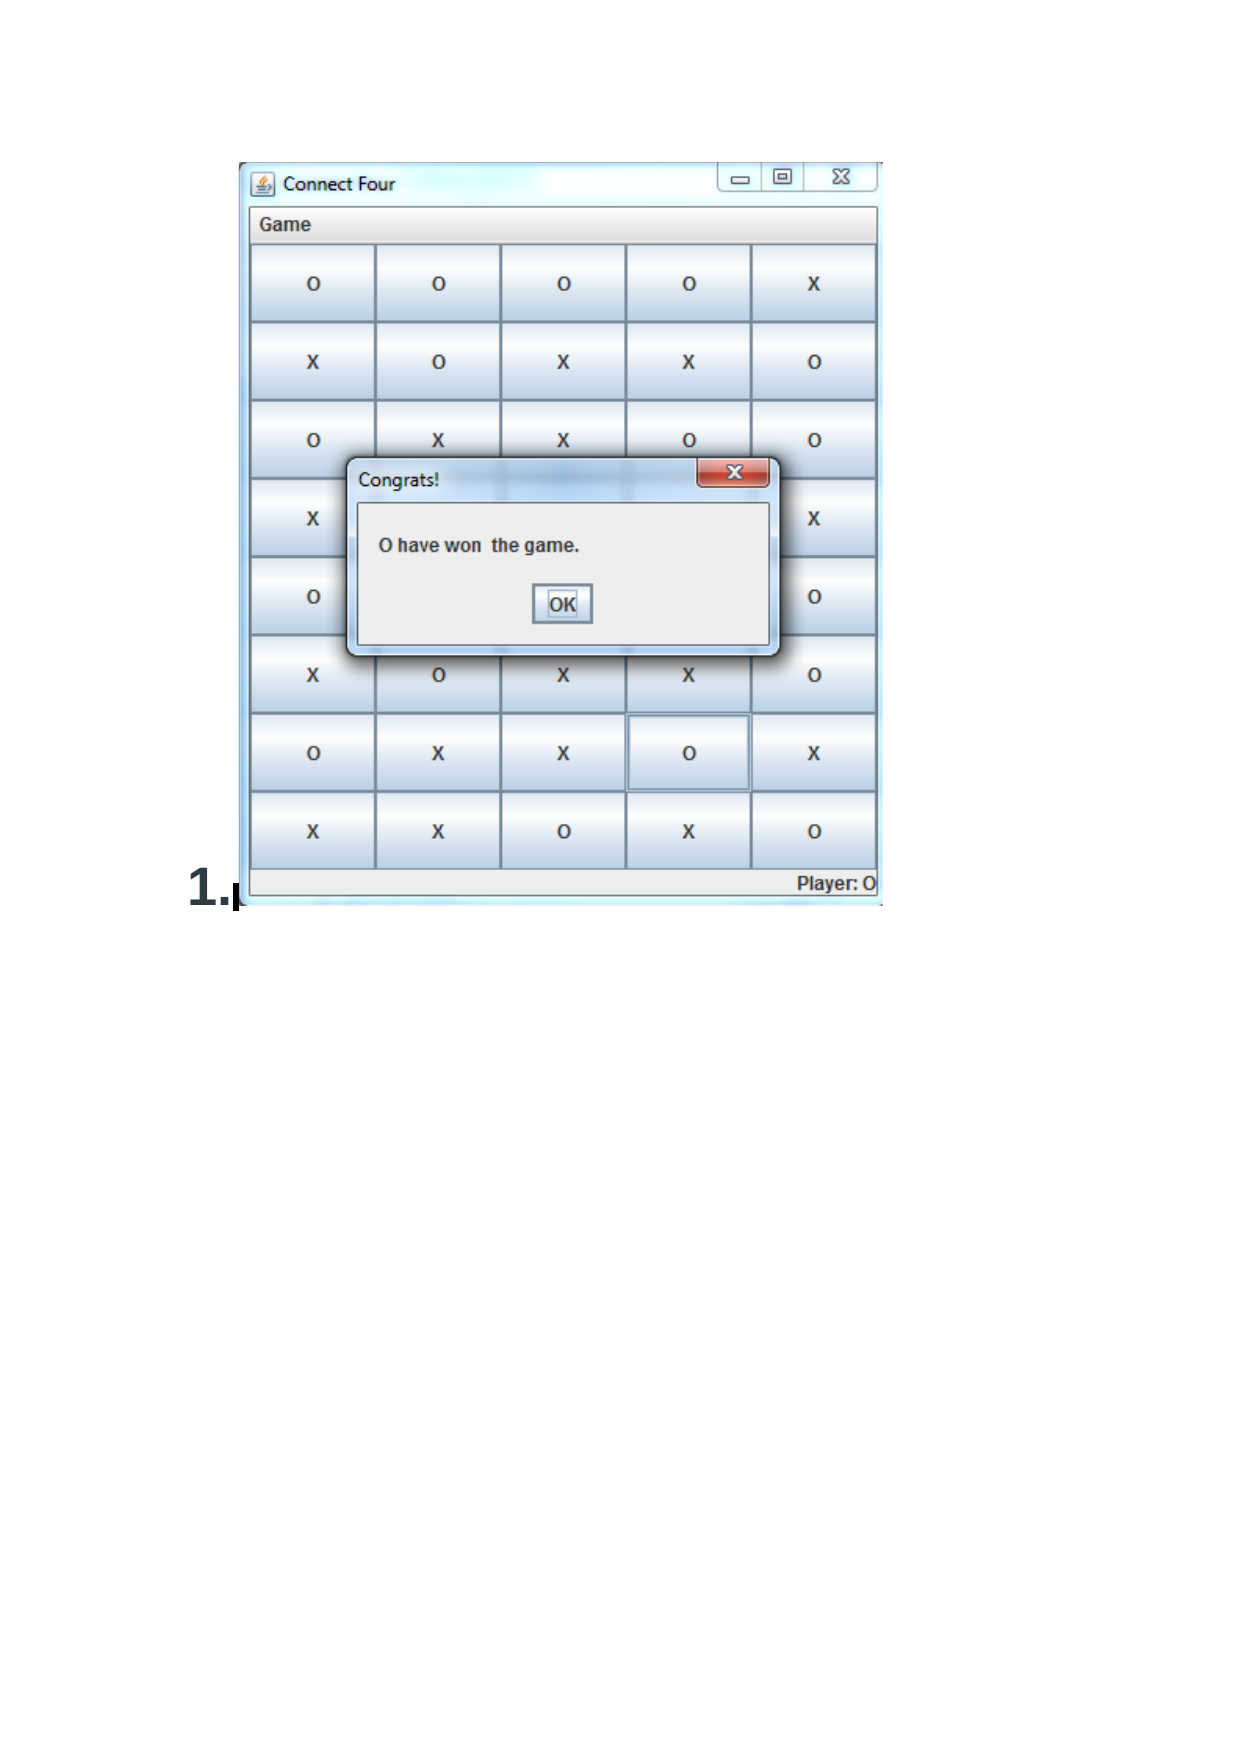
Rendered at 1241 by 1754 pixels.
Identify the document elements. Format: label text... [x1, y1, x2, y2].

picture [238, 162, 883, 906]
